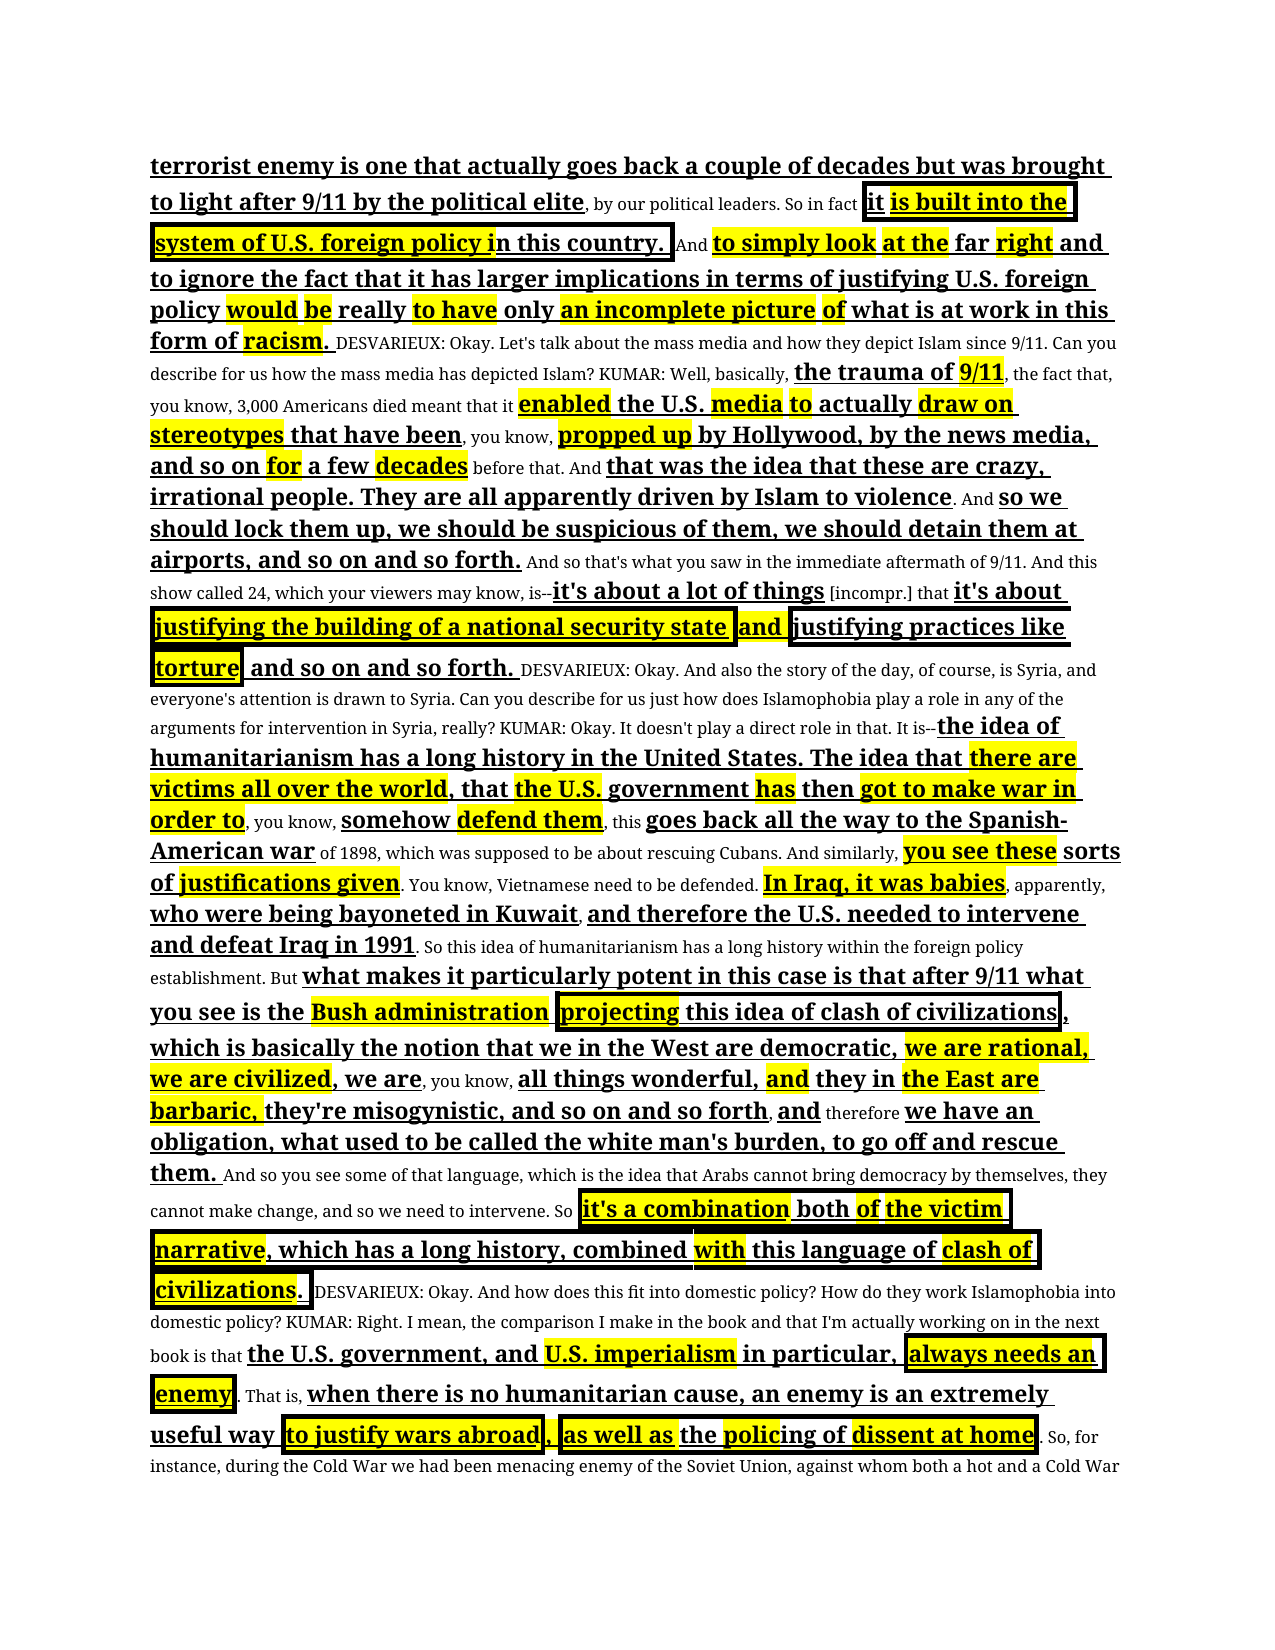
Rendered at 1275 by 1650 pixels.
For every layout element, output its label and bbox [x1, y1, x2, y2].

text [150, 150, 1125, 1477]
